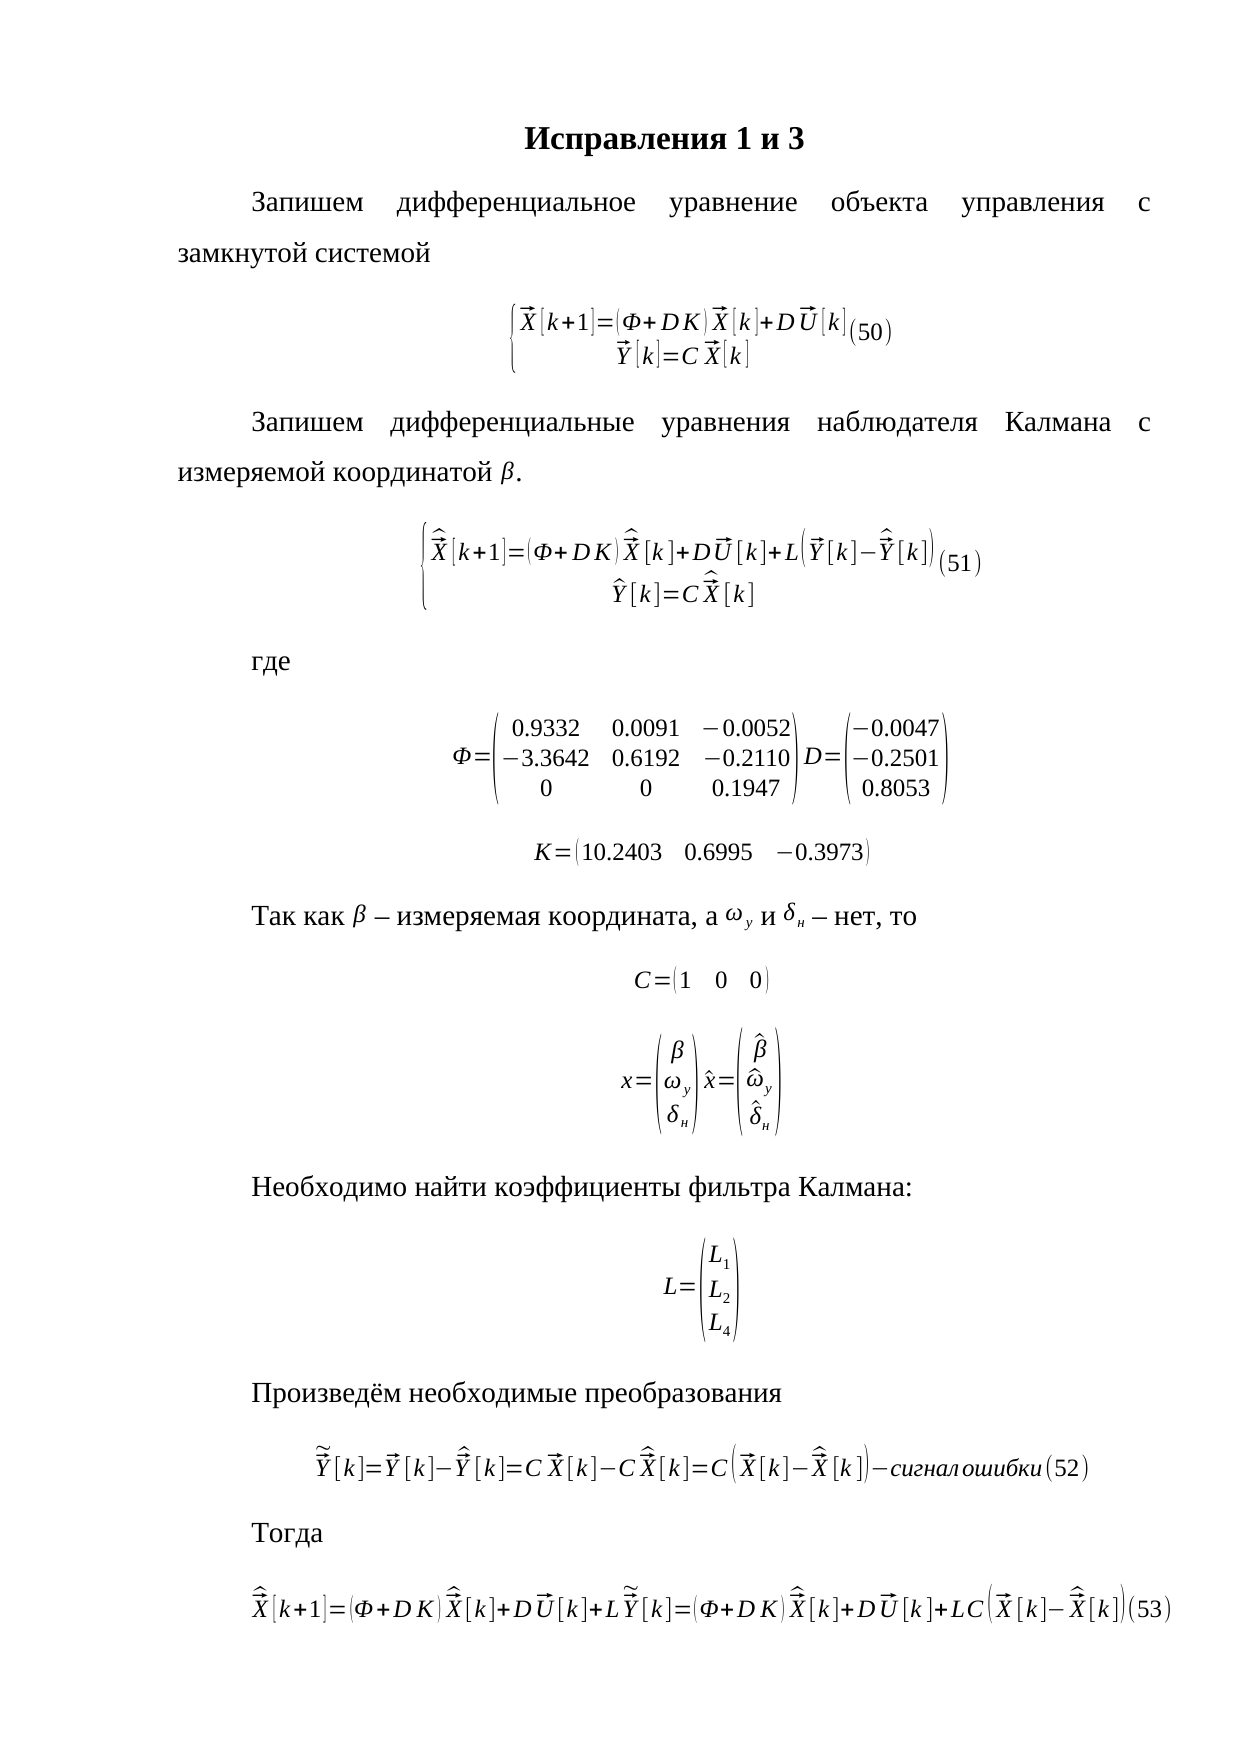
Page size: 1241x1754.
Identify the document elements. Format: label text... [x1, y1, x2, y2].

text Необходимо найти коэффициенты фильтра Калмана: [177, 1169, 1152, 1203]
text Запишем дифференциальные уравнения наблюдателя Калмана с измеряемой координатой . [177, 404, 1152, 488]
text Запишем дифференциальное уравнение объекта управления с замкнутой системой [177, 184, 1152, 268]
text где [177, 643, 1152, 676]
text Произведём необходимые преобразования [177, 1375, 1152, 1409]
text Тогда [177, 1516, 1152, 1549]
subtitle Исправления 1 и 3 [177, 118, 1152, 156]
text Так как – измеряемая координата, а и – нет, то [177, 898, 1152, 931]
